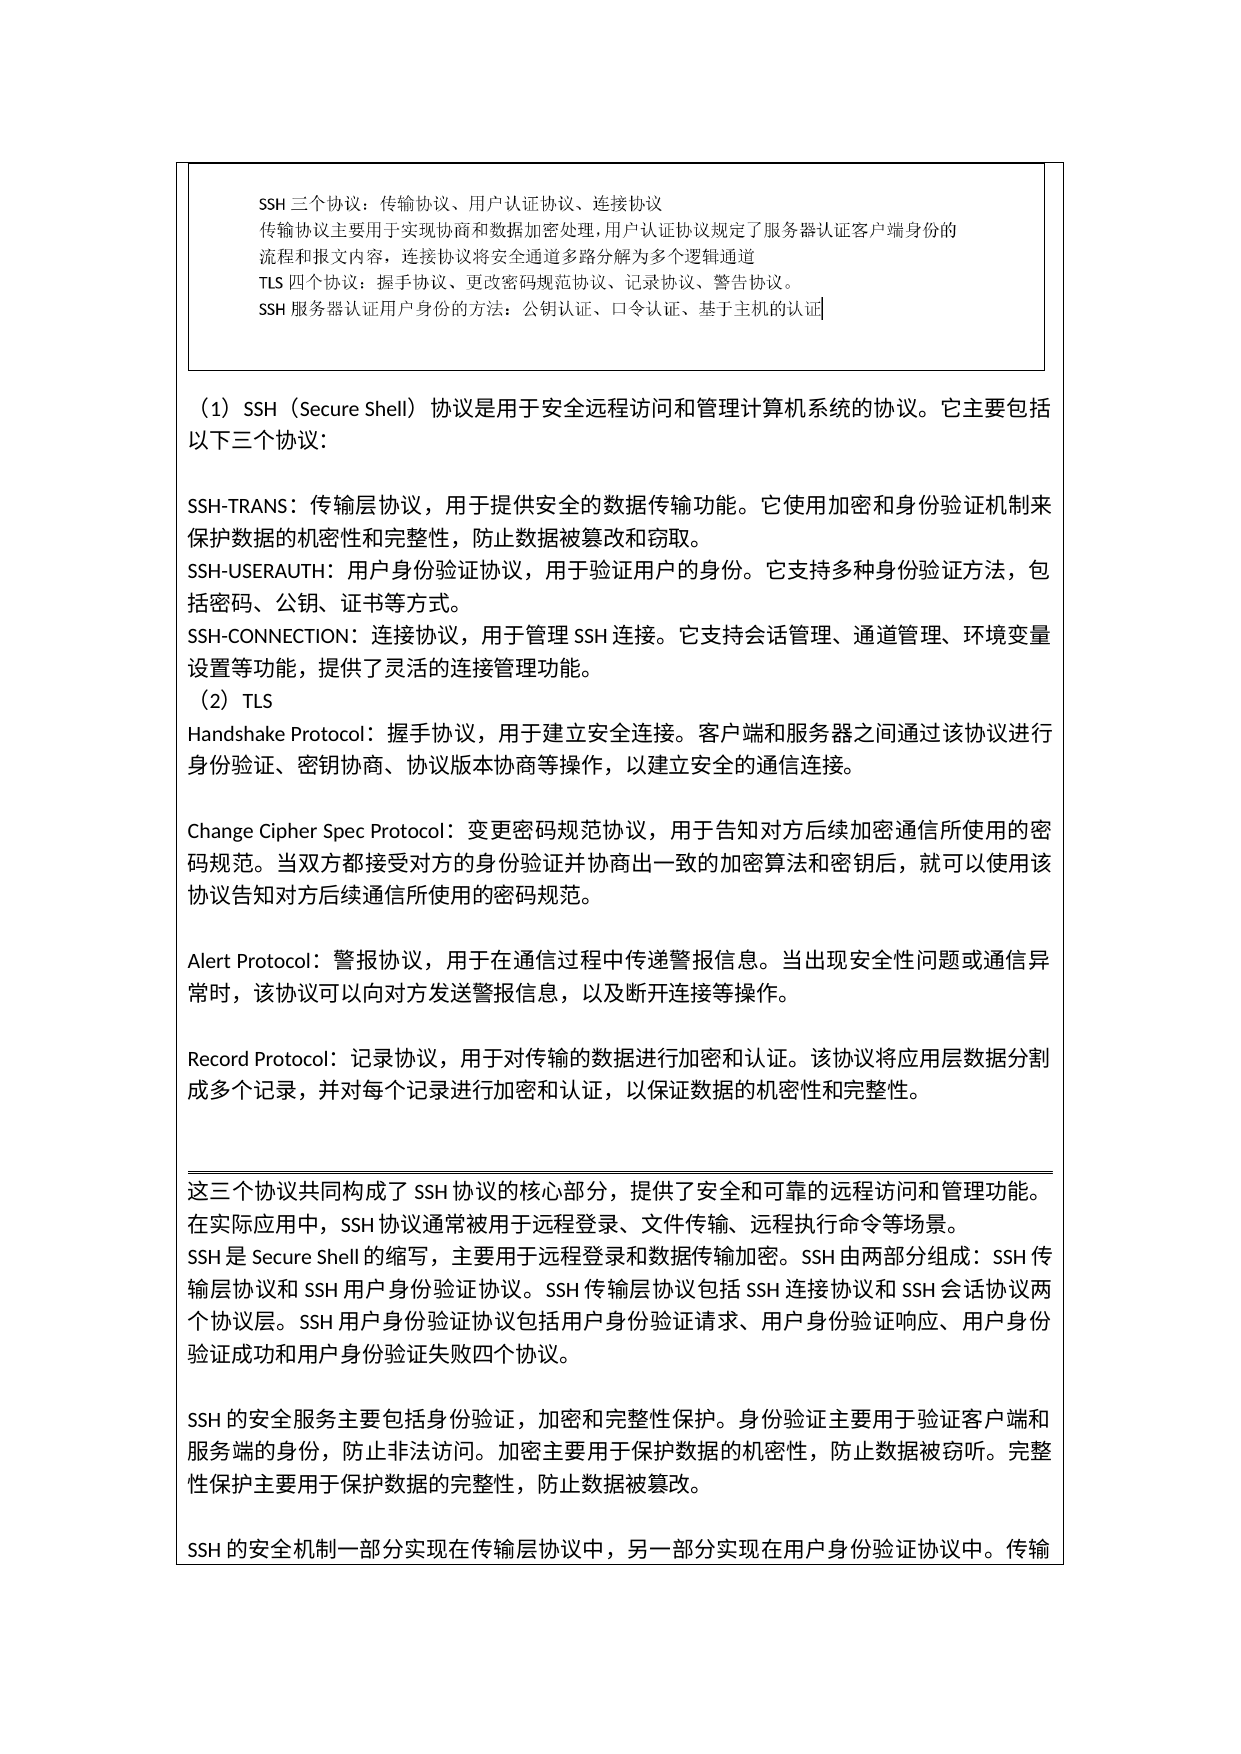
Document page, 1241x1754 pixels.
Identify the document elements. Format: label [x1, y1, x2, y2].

picture [189, 164, 1044, 370]
table_header [177, 163, 1063, 1564]
